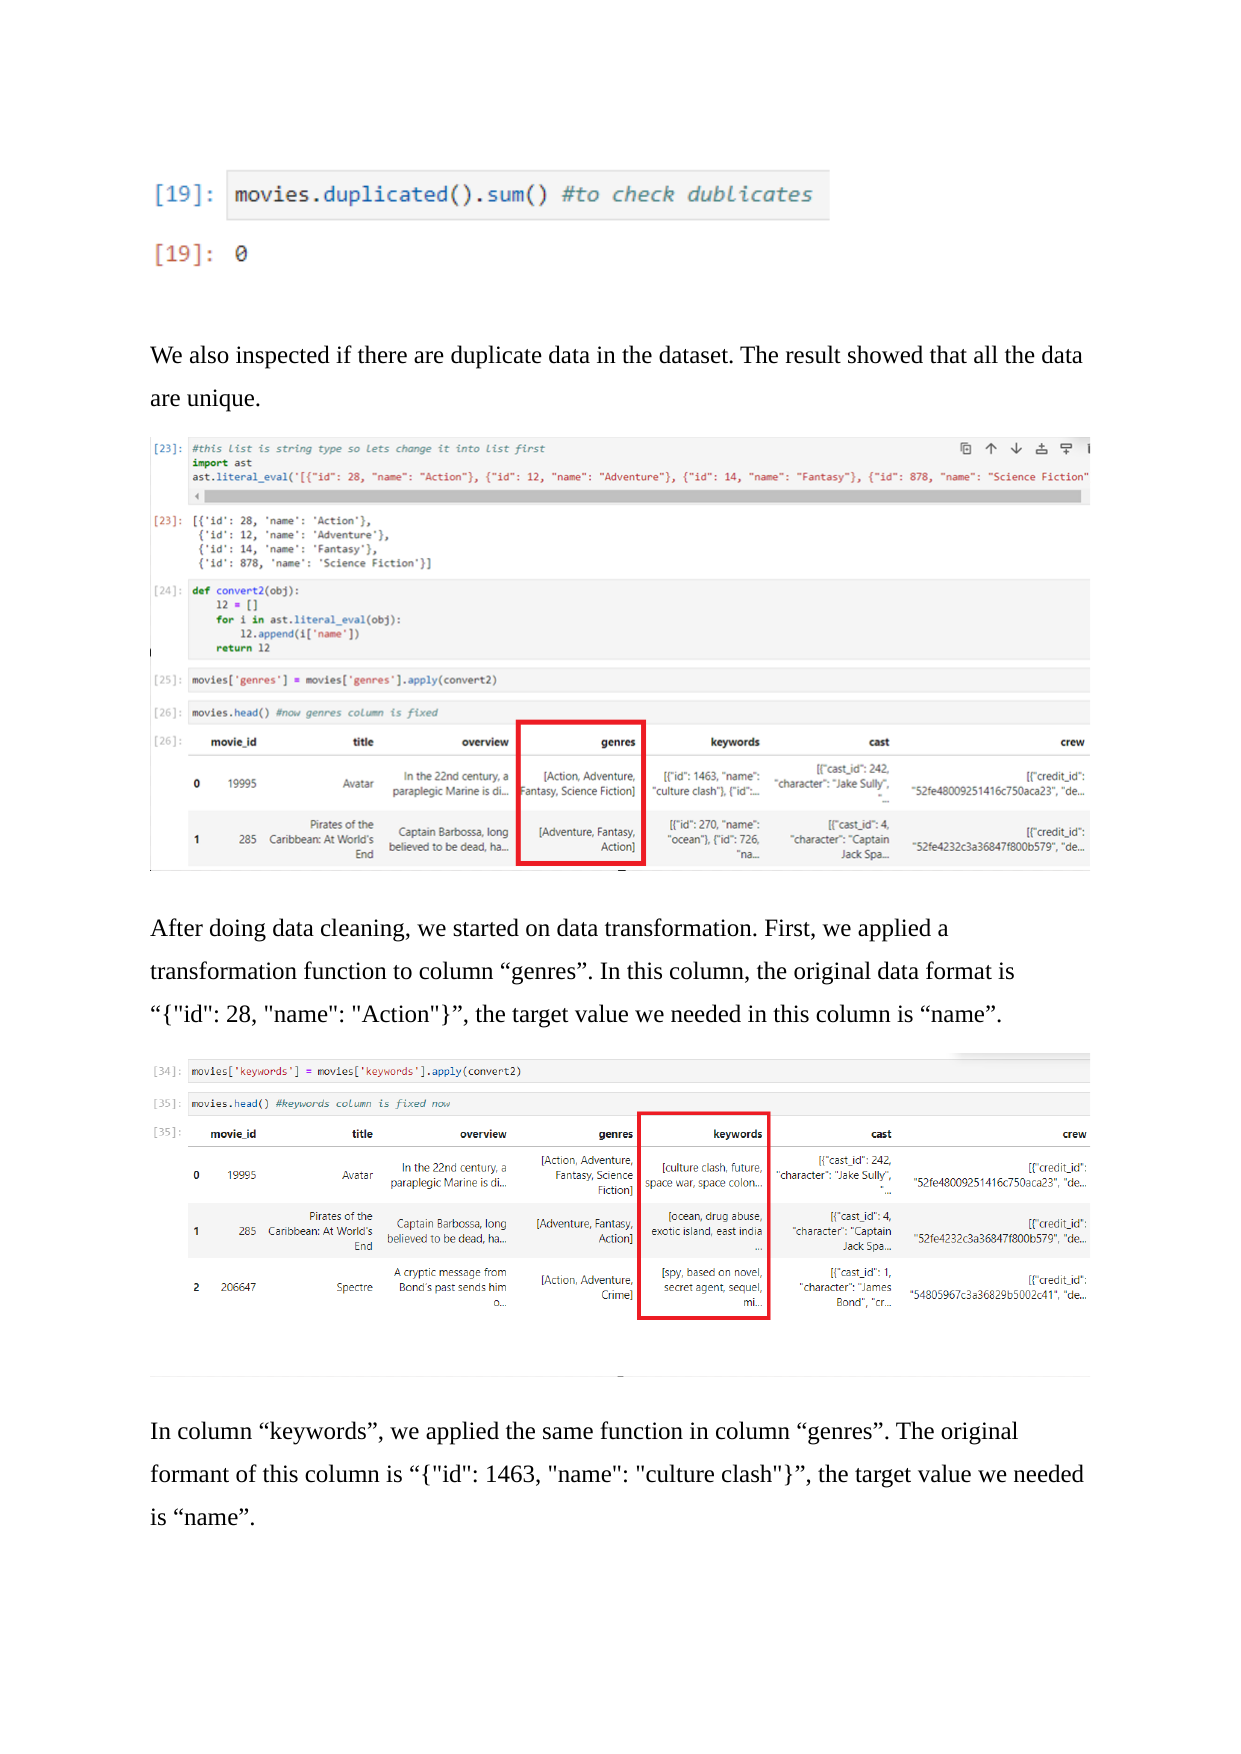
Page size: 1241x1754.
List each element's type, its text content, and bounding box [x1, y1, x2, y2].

picture [150, 1053, 1091, 1377]
picture [150, 164, 830, 282]
text After doing data cleaning, we started on data transformation. First, we applied a transformation function to column “genres”. In this column, the original data format is “{"id": 28, "name": "Action"}”, the target value we needed in this column is “name”. [150, 908, 1090, 1032]
text In column “keywords”, we applied the same function in column “genres”. The original formant of this column is “{"id": 1463, "name": "culture clash"}”, the target value we needed is “name”. [150, 1412, 1090, 1535]
picture [150, 437, 1091, 871]
text We also inspected if there are duplicate data in the dataset. The result showed that all the data are unique. [150, 336, 1090, 416]
